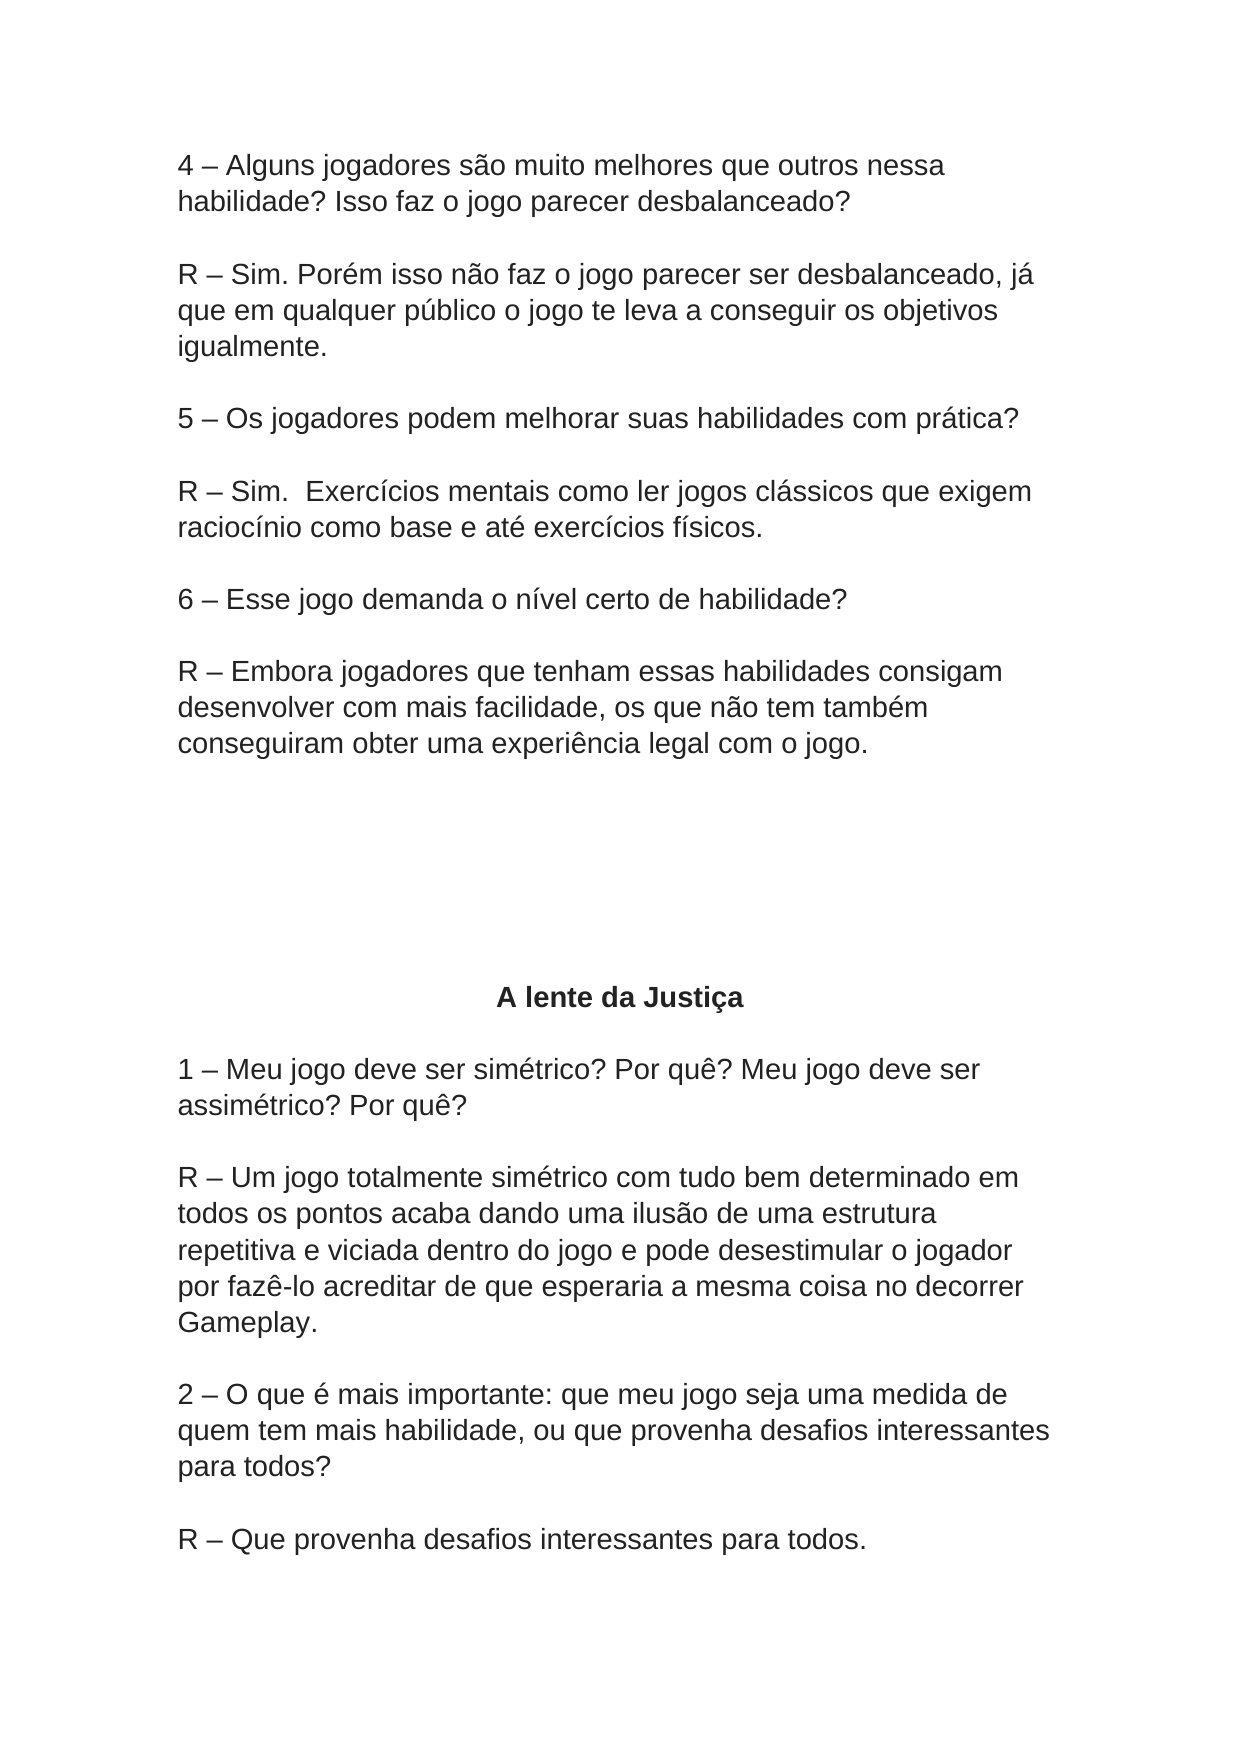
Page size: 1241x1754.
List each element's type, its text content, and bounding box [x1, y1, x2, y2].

text A lente da Justiça [177, 979, 1062, 1013]
text R – Que provenha desafios interessantes para todos. [177, 1522, 1062, 1555]
text 6 – Esse jogo demanda o nível certo de habilidade? [177, 582, 1062, 616]
text R – Sim. Porém isso não faz o jogo parecer ser desbalanceado, já que em qualquer público o jogo te leva a conseguir os objetivos igualmente. [177, 257, 1062, 362]
text 5 – Os jogadores podem melhorar suas habilidades com prática? [177, 401, 1062, 435]
text R – Sim. Exercícios mentais como ler jogos clássicos que exigem raciocínio como base e até exercícios físicos. [177, 473, 1062, 543]
text R – Um jogo totalmente simétrico com tudo bem determinado em todos os pontos acaba dando uma ilusão de uma estrutura repetitiva e viciada dentro do jogo e pode desestimular o jogador por fazê-lo acreditar de que esperaria a mesma coisa no decorrer Gameplay. [177, 1160, 1062, 1338]
text R – Embora jogadores que tenham essas habilidades consigam desenvolver com mais facilidade, os que não tem também conseguiram obter uma experiência legal com o jogo. [177, 654, 1062, 760]
text 4 – Alguns jogadores são muito melhores que outros nessa habilidade? Isso faz o jogo parecer desbalanceado? [177, 148, 1062, 218]
text 1 – Meu jogo deve ser simétrico? Por quê? Meu jogo deve ser assimétrico? Por quê? [177, 1052, 1062, 1122]
text 2 – O que é mais importante: que meu jogo seja uma medida de quem tem mais habilidade, ou que provenha desafios interessantes para todos? [177, 1377, 1062, 1483]
